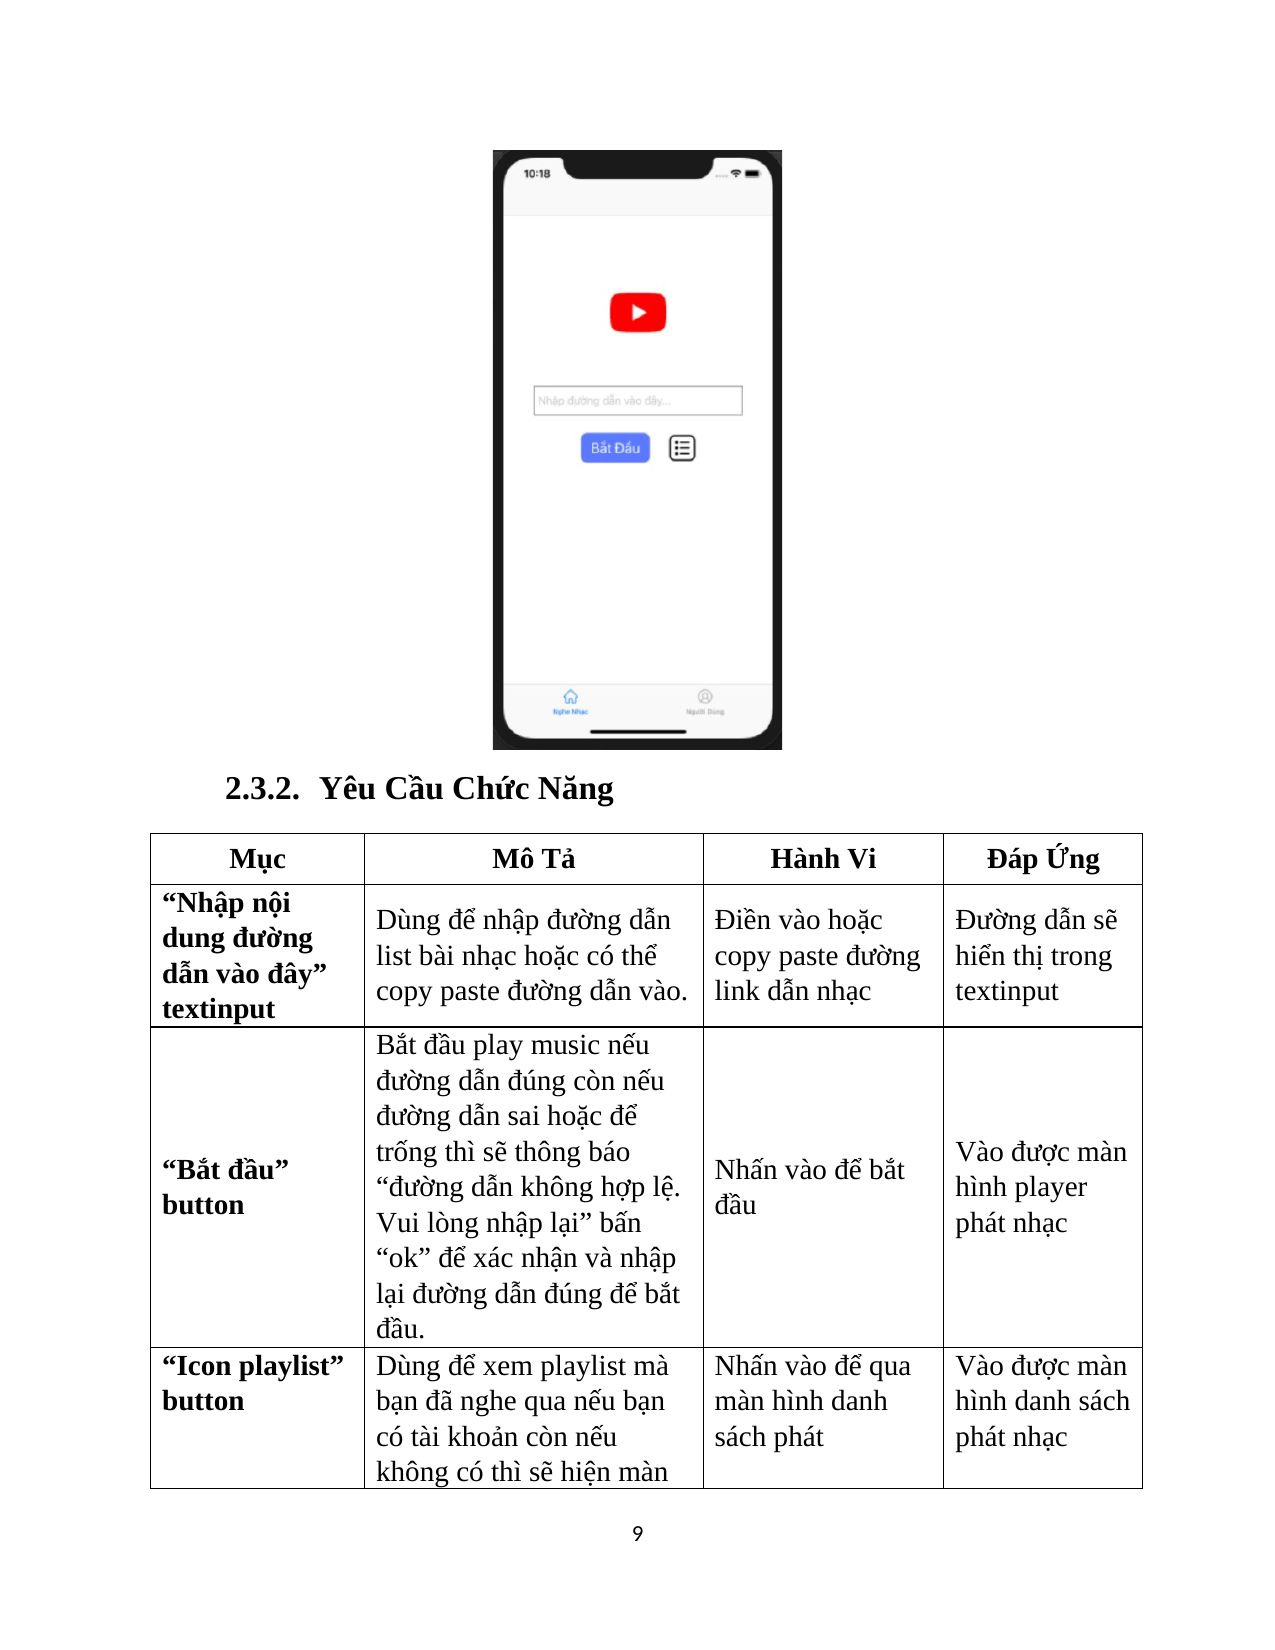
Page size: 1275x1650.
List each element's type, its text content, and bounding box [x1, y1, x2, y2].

table_cell Đường dẫn sẽ hiển thị trong textinput [944, 885, 1142, 1026]
table_cell Điền vào hoặc copy paste đường link dẫn nhạc [704, 885, 943, 1026]
table_cell “Nhập nội dung đường dẫn vào đây” textinput [151, 885, 364, 1026]
table_cell “Bắt đầu” button [151, 1028, 364, 1347]
table_cell “Icon playlist” button [151, 1348, 364, 1488]
table_header Hành Vi [704, 834, 943, 884]
picture [492, 150, 783, 750]
table_header Đáp Ứng [944, 834, 1142, 884]
table_cell Vào được màn hình player phát nhạc [944, 1028, 1142, 1347]
table_cell Bắt đầu play music nếu đường dẫn đúng còn nếu đường dẫn sai hoặc để trống thì sẽ thông báo “đường dẫn không hợp lệ. Vui lòng nhập lại” bấn “ok” để xác nhận và nhập lại đường dẫn đúng để bắt đầu. [365, 1028, 703, 1347]
table_cell Dùng để nhập đường dẫn list bài nhạc hoặc có thể copy paste đường dẫn vào. [365, 885, 703, 1026]
list Yêu Cầu Chức Năng [225, 768, 1125, 807]
table_header Mục [151, 834, 364, 884]
table_header Mô Tả [365, 834, 703, 884]
table_cell Nhấn vào để bắt đầu [704, 1028, 943, 1347]
table_cell Vào được màn hình danh sách phát nhạc [944, 1348, 1142, 1488]
table_cell Nhấn vào để qua màn hình danh sách phát [704, 1348, 943, 1488]
table_cell Dùng để xem playlist mà bạn đã nghe qua nếu bạn có tài khoản còn nếu không có thì sẽ hiện màn hình danh sách phát mà không có một playlist nào. [365, 1348, 703, 1488]
